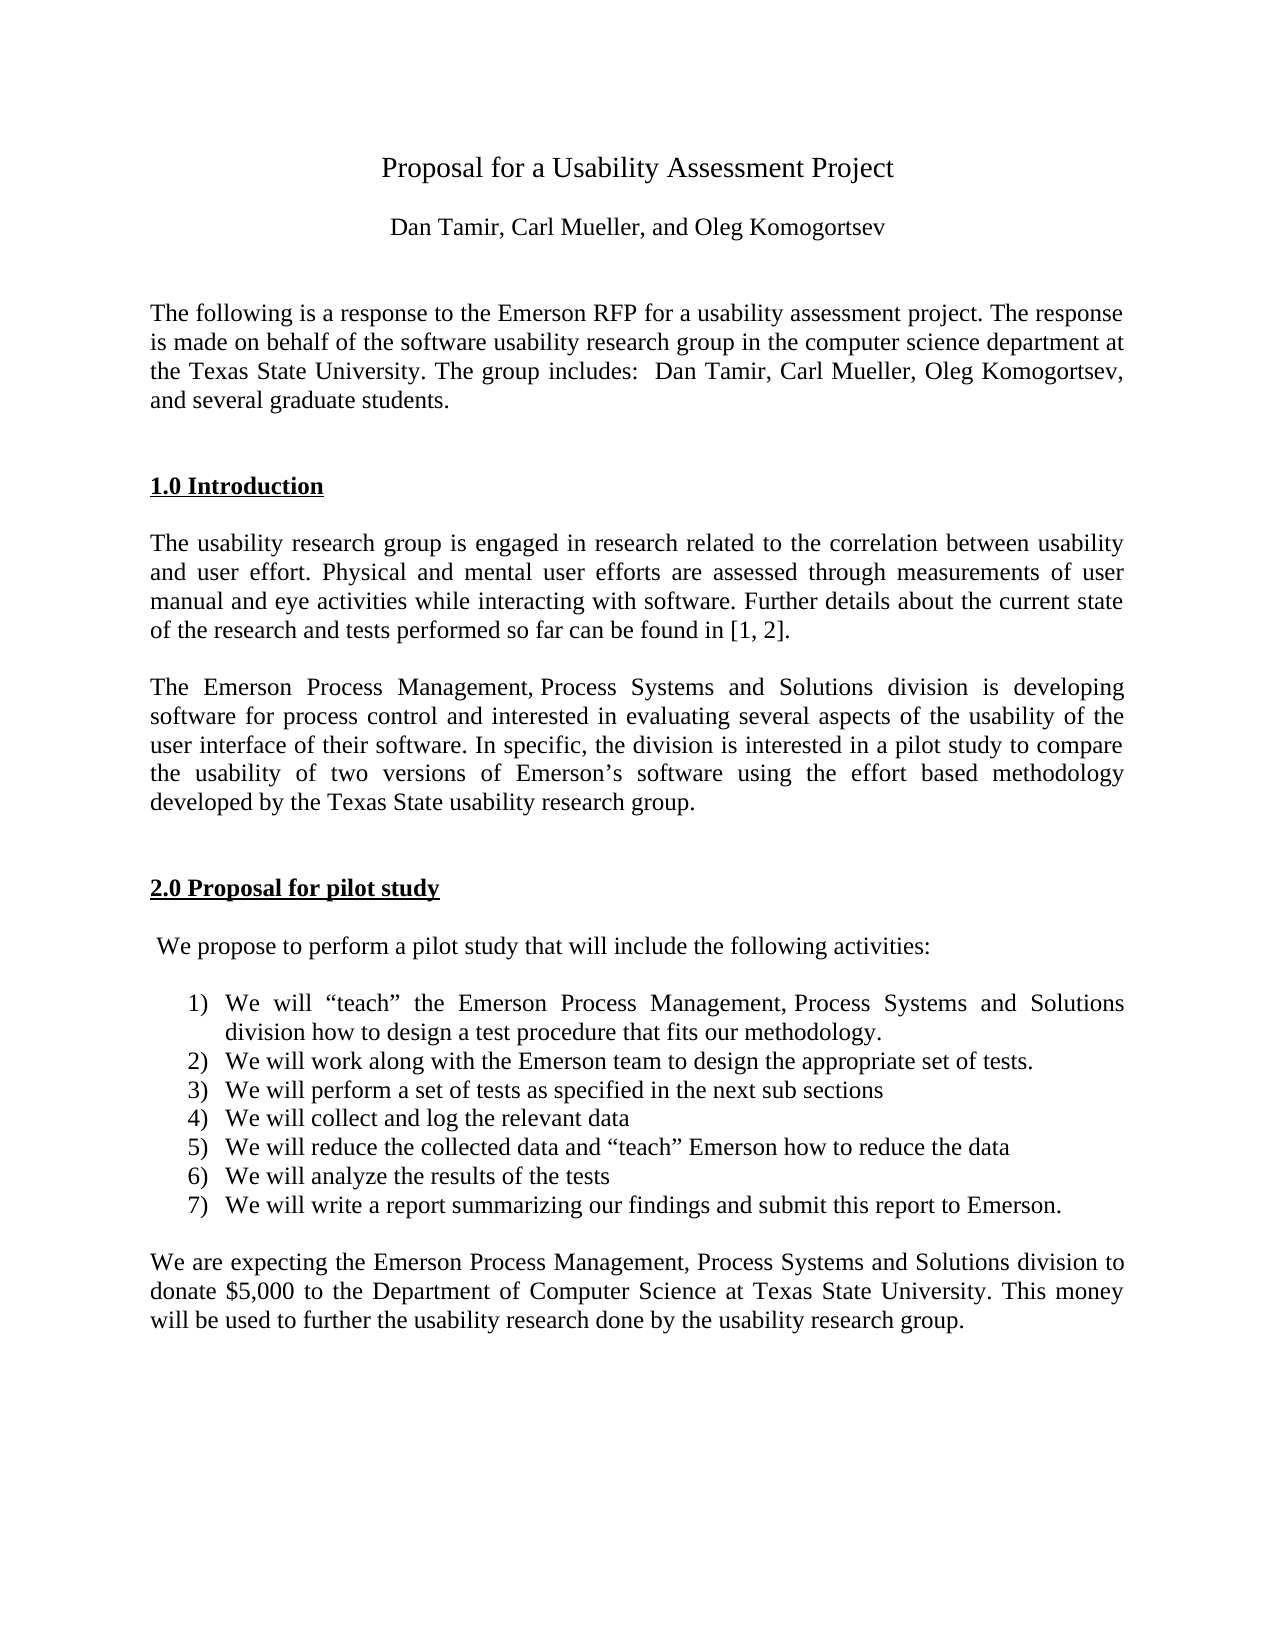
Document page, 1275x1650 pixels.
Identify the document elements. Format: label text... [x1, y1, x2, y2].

list We will work along with the Emerson team to design the appropriate set of tests. [187, 1046, 1125, 1075]
list We will write a report summarizing our findings and submit this report to Emerson. [187, 1190, 1125, 1218]
list We will perform a set of tests as specified in the next sub sections [187, 1075, 1125, 1103]
list We will collect and log the relevant data [187, 1103, 1125, 1132]
text Dan Tamir, Carl Mueller, and Oleg Komogortsev [150, 212, 1125, 241]
list We will analyze the results of the tests [187, 1161, 1125, 1190]
list We will “teach” the Emerson Process Management, Process Systems and Solutions division how to design a test procedure that fits our methodology. [187, 988, 1125, 1046]
text The Emerson Process Management, Process Systems and Solutions division is developing software for process control and interested in evaluating several aspects of the usability of the user interface of their software. In specific, the division is interested in a pilot study to compare the usability of two versions of Emerson’s software using the effort based methodology developed by the Texas State usability research group. [150, 672, 1125, 816]
text The following is a response to the Emerson RFP for a usability assessment project. The response is made on behalf of the software usability research group in the computer science department at the Texas State University. The group includes: Dan Tamir, Carl Mueller, Oleg Komogortsev, and several graduate students. [150, 298, 1125, 413]
text Proposal for a Usability Assessment Project [150, 150, 1125, 183]
list We will reduce the collected data and “teach” Emerson how to reduce the data [187, 1132, 1125, 1161]
text The usability research group is engaged in research related to the correlation between usability and user effort. Physical and mental user efforts are assessed through measurements of user manual and eye activities while interacting with software. Further details about the current state of the research and tests performed so far can be found in [1, 2]. [150, 528, 1125, 643]
text 2.0 Proposal for pilot study [150, 873, 1125, 902]
text We are expecting the Emerson Process Management, Process Systems and Solutions division to donate $5,000 to the Department of Computer Science at Texas State University. This money will be used to further the usability research done by the usability research group. [150, 1247, 1125, 1333]
text We propose to perform a pilot study that will include the following activities: [150, 931, 1125, 960]
text 1.0 Introduction [150, 471, 1125, 500]
